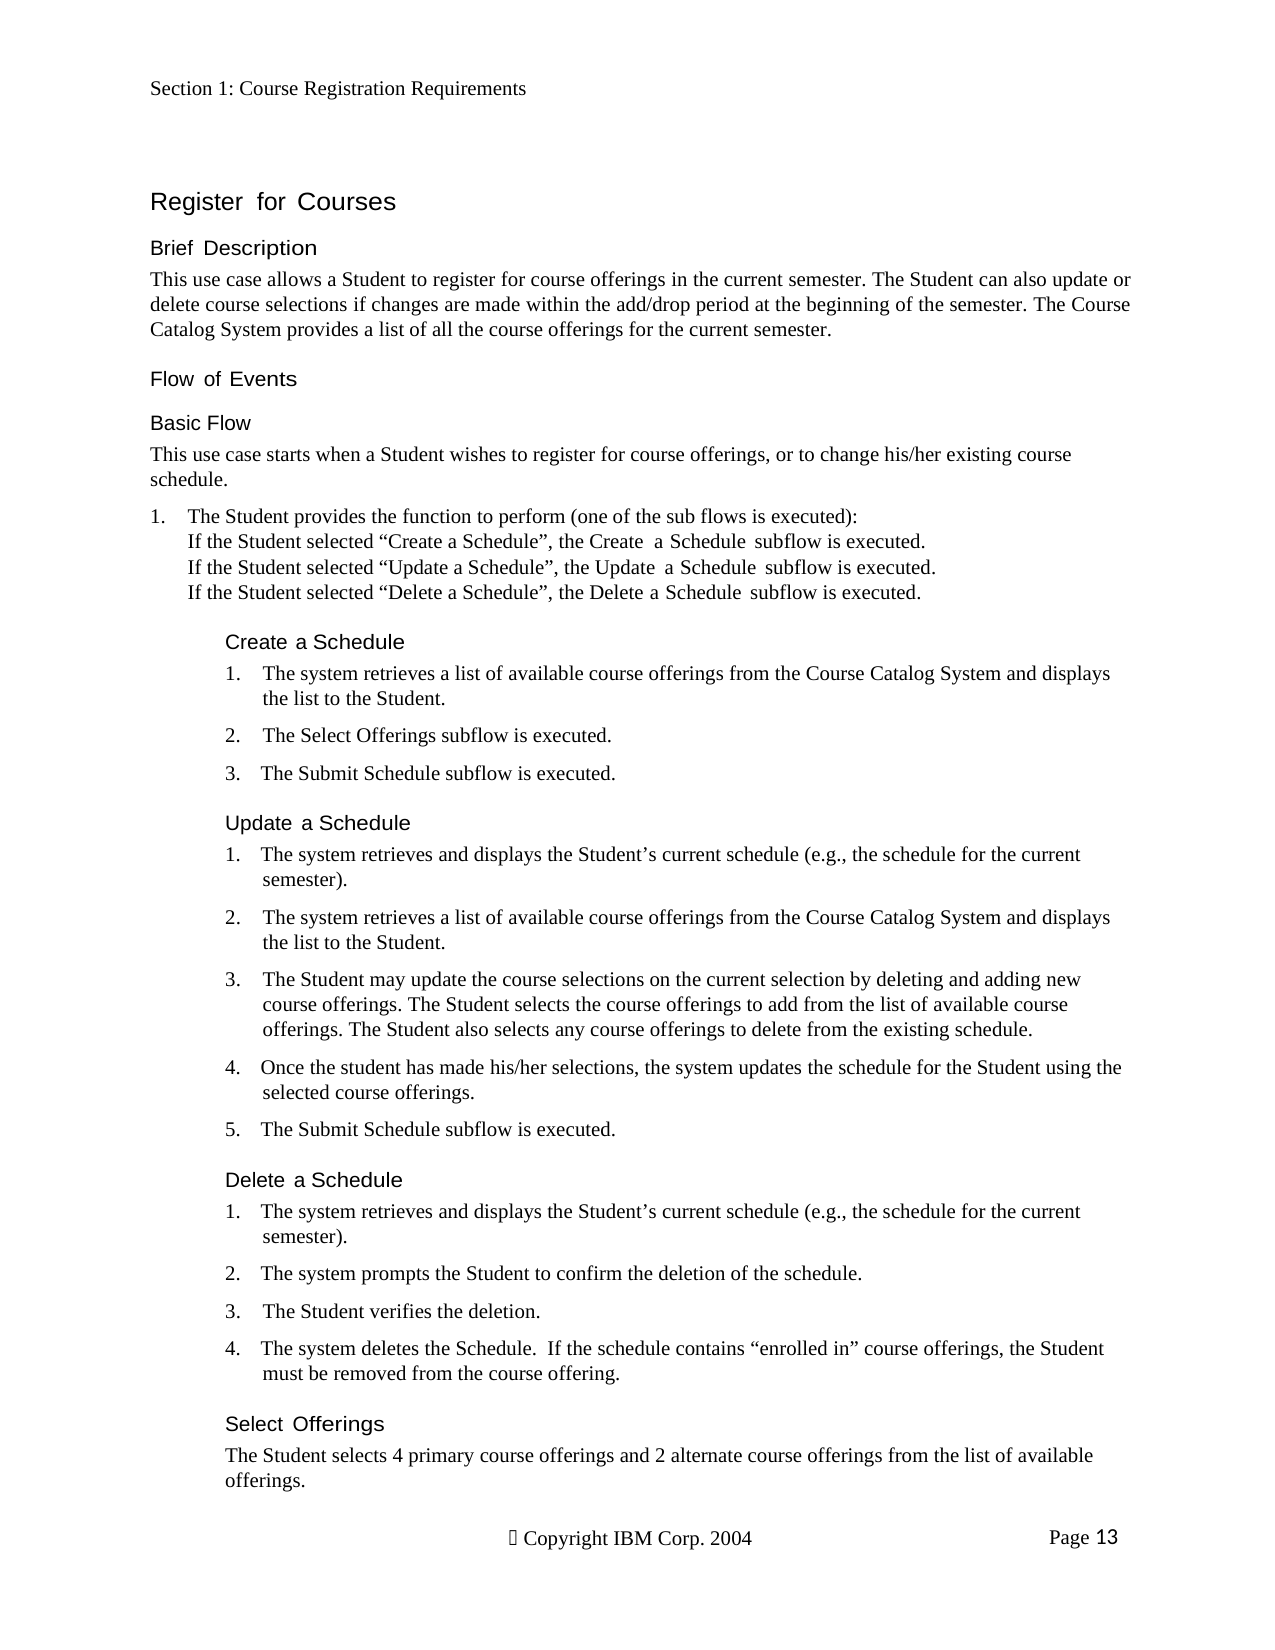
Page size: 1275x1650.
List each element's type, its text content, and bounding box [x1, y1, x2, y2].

text 1. The Student provides the function to perform (one of the sub flows is executed): [150, 504, 862, 528]
text If the Student selected “Update a Schedule”, the Update a Schedule subflow is executed. If the Student selected “Delete a Schedule”, the Delete a Schedule subflow is executed. [187, 554, 942, 604]
text 3. The Student may update the course selections on the current selection by deleting and adding new course offerings. The Student selects the course offerings to add from the list of available course offerings. The Student also selects any course offerings to delete from the existing schedule. [225, 967, 1085, 1041]
text 1. The system retrieves and displays the Student’s current schedule (e.g., the schedule for the current semester). [225, 1199, 1087, 1248]
text The Student selects 4 primary course offerings and 2 alternate course offerings from the list of available offerings. [225, 1443, 1097, 1492]
text Select Offerings [225, 1412, 1137, 1436]
text If the Student selected “Create a Schedule”, the Create a Schedule subflow is executed. [187, 529, 1137, 553]
text 1. The system retrieves and displays the Student’s current schedule (e.g., the schedule for the current semester). [225, 842, 1087, 891]
text This use case allows a Student to register for course offerings in the current semester. The Student can also update or delete course selections if changes are made within the add/drop period at the beginning of the semester. The Course Catalog System provides a list of all the course offerings for the current semester. [150, 267, 1130, 341]
text Brief Description [150, 236, 323, 260]
text 3. The Student verifies the deletion. [225, 1299, 1137, 1323]
text 4. Once the student has made his/her selections, the system updates the schedule for the Student using the selected course offerings. [225, 1055, 1127, 1104]
text 1. The system retrieves a list of available course offerings from the Course Catalog System and displays the list to the Student. [225, 661, 1114, 710]
text Flow of Events [150, 367, 303, 391]
text Update a Schedule [225, 811, 1137, 835]
text 2. The Select Offerings subflow is executed. [225, 723, 1137, 747]
text 2. The system retrieves a list of available course offerings from the Course Catalog System and displays the list to the Student. [225, 905, 1114, 954]
text Basic Flow [150, 411, 256, 435]
text 5. The Submit Schedule subflow is executed. [225, 1117, 1137, 1141]
text 2. The system prompts the Student to confirm the deletion of the schedule. [225, 1261, 1137, 1285]
text 4. The system deletes the Schedule. If the schedule contains “enrolled in” course offerings, the Student must be removed from the course offering. [225, 1336, 1110, 1385]
text Register for Courses [150, 187, 403, 216]
text This use case starts when a Student wishes to register for course offerings, or to change his/her existing course schedule. [150, 442, 1076, 491]
text Create a Schedule [225, 630, 1137, 654]
text Delete a Schedule [225, 1168, 1137, 1192]
text 3. The Submit Schedule subflow is executed. [225, 761, 1137, 785]
